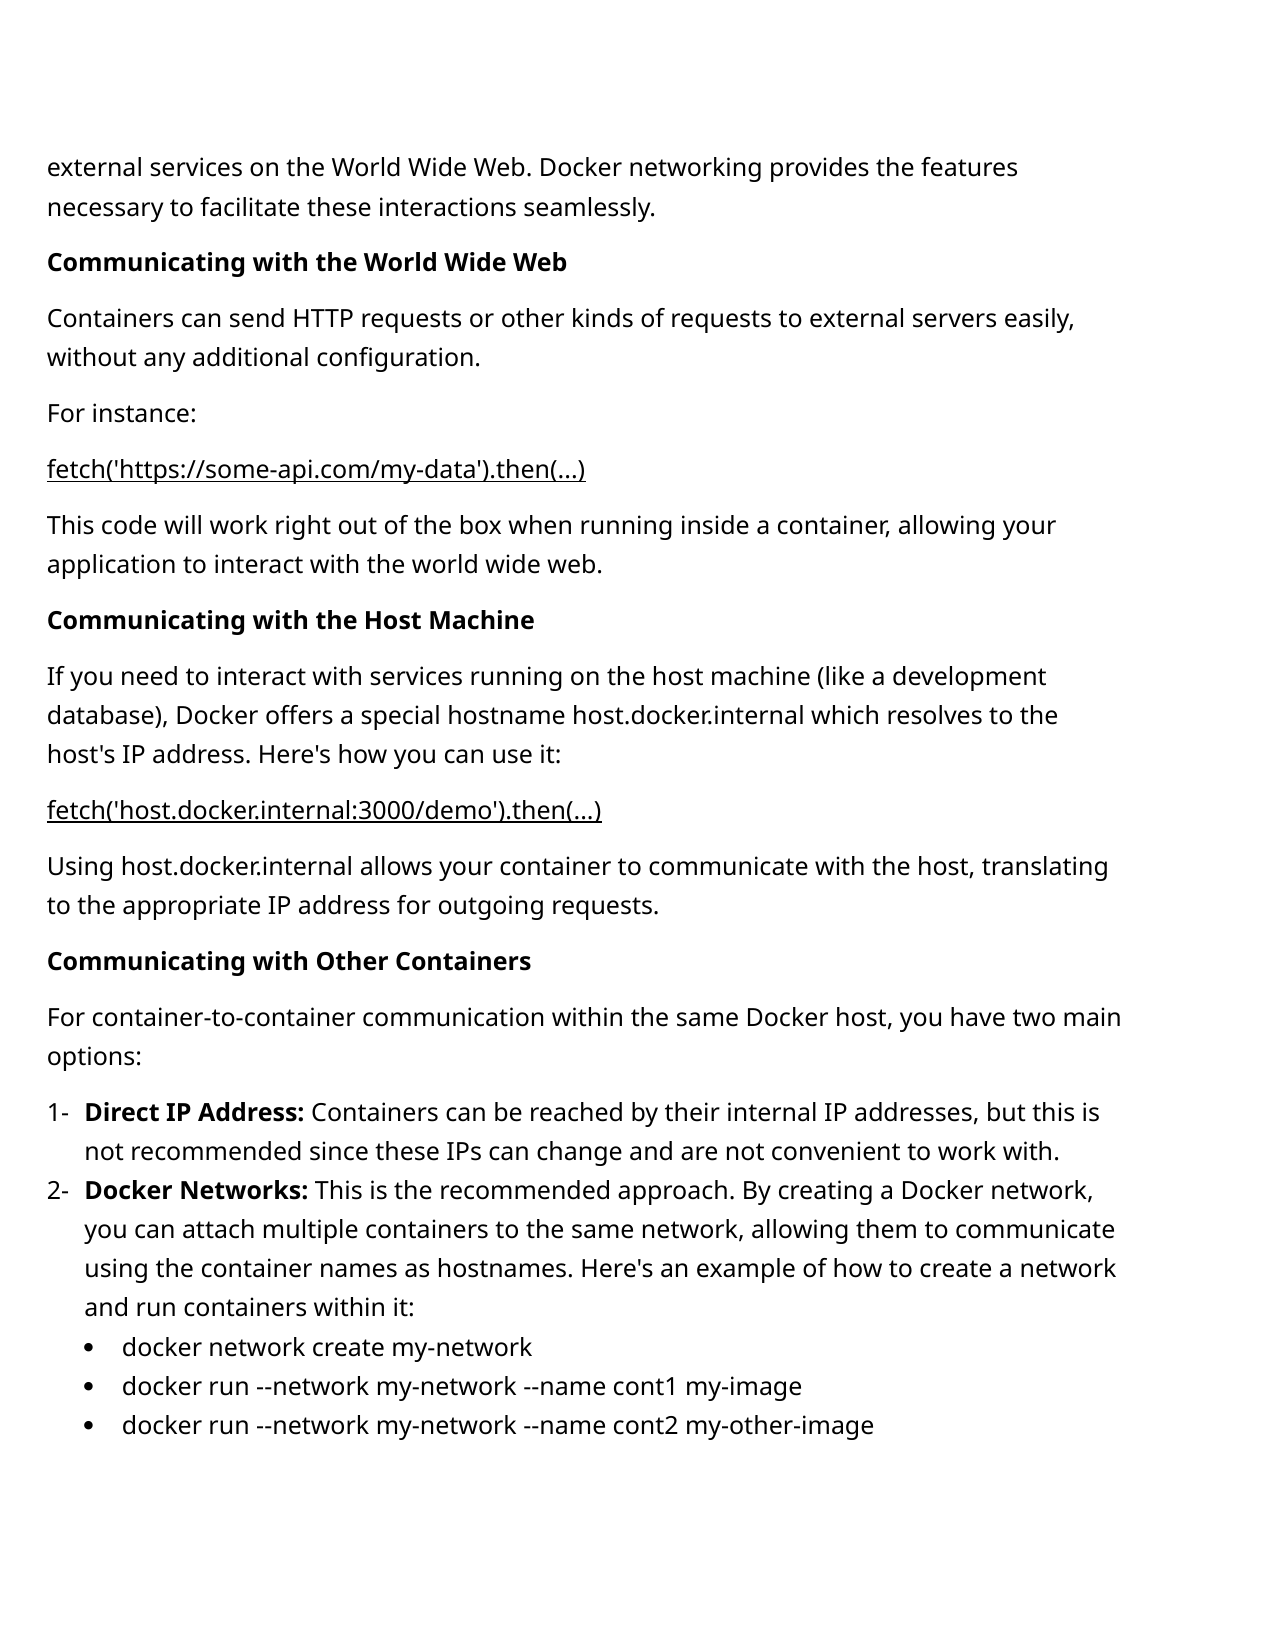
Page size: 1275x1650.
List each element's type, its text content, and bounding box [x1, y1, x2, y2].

text fetch('host.docker.internal:3000/demo').then(...) [47, 792, 1125, 827]
list docker run --network my-network --name cont2 my-other-image [84, 1407, 1125, 1442]
text Containers can send HTTP requests or other kinds of requests to external servers easily, without any additional configuration. [47, 301, 1125, 374]
text Communicating with the Host Machine [47, 602, 1125, 637]
text For container-to-container communication within the same Docker host, you have two main options: [47, 999, 1125, 1072]
text This code will work right out of the box when running inside a container, allowing your application to interact with the world wide web. [47, 507, 1125, 581]
text Communicating with the World Wide Web [47, 245, 1125, 279]
text Using host.docker.internal allows your container to communicate with the host, translating to the appropriate IP address for outgoing requests. [47, 848, 1125, 922]
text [47, 150, 1125, 223]
list Direct IP Address: Containers can be reached by their internal IP addresses, but this is not recommended since these IPs can change and are not convenient to work with. [47, 1094, 1125, 1167]
text fetch('https://some-api.com/my-data').then(...) [47, 452, 1125, 486]
text If you need to interact with services running on the host machine (like a development database), Docker offers a special hostname host.docker.internal which resolves to the host's IP address. Here's how you can use it: [47, 658, 1125, 771]
text For instance: [47, 396, 1125, 430]
text Communicating with Other Containers [47, 943, 1125, 977]
list Docker Networks: This is the recommended approach. By creating a Docker network, you can attach multiple containers to the same network, allowing them to communicate using the container names as hostnames. Here's an example of how to create a network and run containers within it: [47, 1172, 1125, 1324]
list docker network create my-network [84, 1329, 1125, 1363]
list docker run --network my-network --name cont1 my-image [84, 1368, 1125, 1402]
